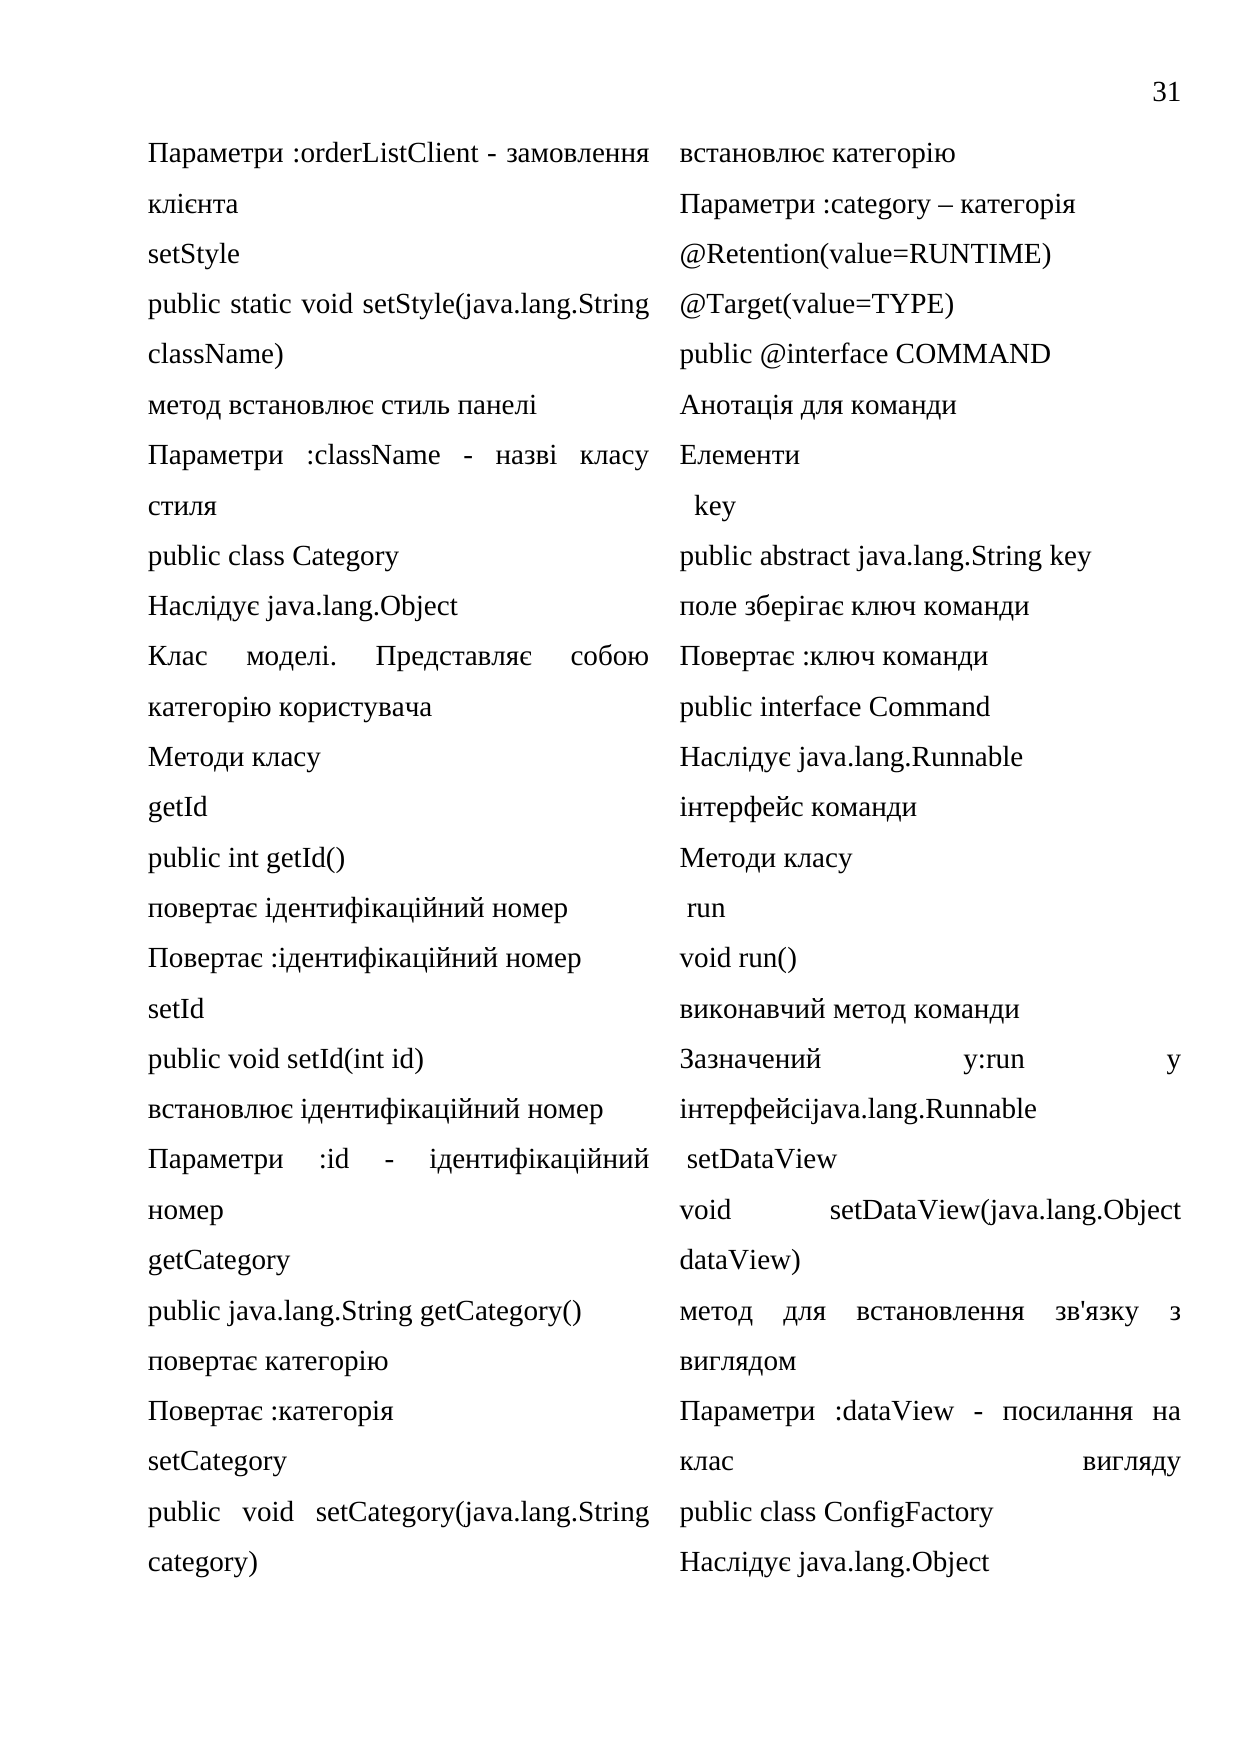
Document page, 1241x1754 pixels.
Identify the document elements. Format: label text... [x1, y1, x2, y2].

text інтерфейс команди [679, 789, 1181, 823]
text Параметри :orderListClient - замовлення клієнта [148, 135, 649, 219]
text public void setId(int id) [148, 1041, 649, 1074]
text public @interface COMMAND [679, 337, 1181, 370]
text key [679, 488, 1181, 521]
text встановлює ідентифікаційний номер [148, 1091, 649, 1125]
text getId [148, 789, 649, 823]
text Наслідує java.lang.Runnable [679, 739, 1181, 773]
text void setDataView(java.lang.Object dataView) [679, 1192, 1181, 1276]
text @Target(value=TYPE) [679, 286, 1181, 320]
text встановлює категорію [679, 135, 1181, 169]
text public java.lang.String getCategory() [148, 1293, 649, 1326]
text Параметри :dataView - посилання на клас вигляду public class ConfigFactory [679, 1393, 1181, 1527]
text run [679, 890, 1181, 924]
text метод для встановлення зв'язку з виглядом [679, 1293, 1181, 1376]
text Параметри :category – категорія @Retention(value=RUNTIME) [679, 186, 1181, 269]
text виконавчий метод команди [679, 991, 1181, 1024]
text Повертає :ідентифікаційний номер [148, 940, 649, 974]
text setDataView [679, 1142, 1181, 1175]
text Повертає :категорія [148, 1393, 649, 1427]
text повертає ідентифікаційний номер [148, 890, 649, 924]
text Повертає :ключ команди [679, 638, 1181, 672]
text Методи класу [148, 739, 649, 773]
text public class Category [148, 538, 649, 571]
text getCategory [148, 1242, 649, 1276]
text Зазначений у:run у інтерфейсіjava.lang.Runnable [679, 1041, 1181, 1125]
text Параметри :className - назві класу стиля [148, 437, 649, 521]
text Елементи [679, 437, 1181, 471]
text повертає категорію [148, 1343, 649, 1376]
text public static void setStyle(java.lang.String className) [148, 286, 649, 370]
text поле зберігає ключ команди [679, 588, 1181, 622]
text public interface Command [679, 689, 1181, 722]
text Методи класу [679, 840, 1181, 873]
text Параметри :id - ідентифікаційний номер [148, 1142, 649, 1226]
text public abstract java.lang.String key [679, 538, 1181, 571]
text public int getId() [148, 840, 649, 873]
text void run() [679, 940, 1181, 974]
text Наслідує java.lang.Object [148, 588, 649, 622]
text Анотація для команди [679, 387, 1181, 421]
text метод встановлює стиль панелі [148, 387, 649, 421]
text setCategory [148, 1443, 649, 1477]
text setId [148, 991, 649, 1024]
text Наслідує java.lang.Object [679, 1544, 1181, 1578]
text setStyle [148, 236, 649, 269]
text Клас моделі. Представляє собою категорію користувача [148, 638, 649, 722]
text public void setCategory(java.lang.String category) [148, 1494, 649, 1578]
